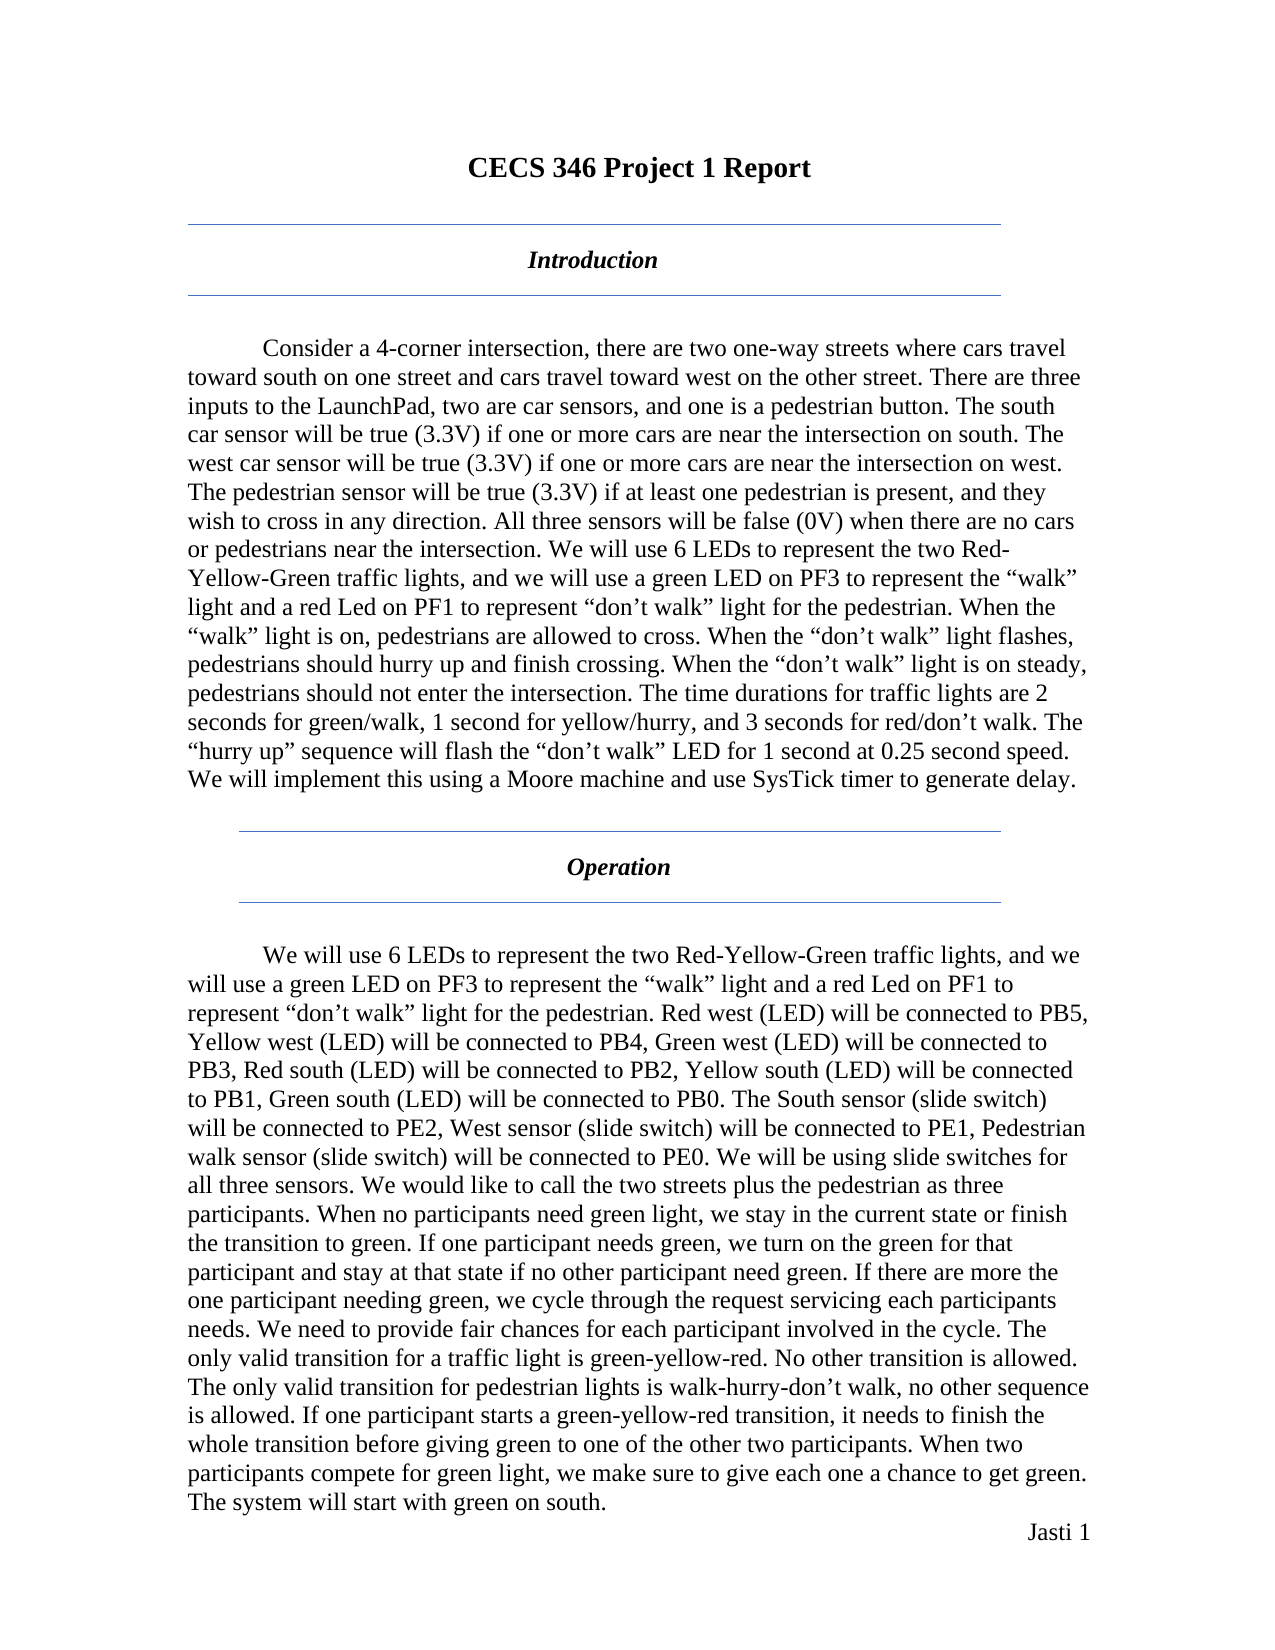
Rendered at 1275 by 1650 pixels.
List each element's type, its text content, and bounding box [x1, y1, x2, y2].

text Introduction [187, 225, 1001, 296]
text CECS 346 Project 1 Report [187, 150, 1091, 183]
text Consider a 4-corner intersection, there are two one-way streets where cars travel toward south on one street and cars travel toward west on the other street. There are three inputs to the LaunchPad, two are car sensors, and one is a pedestrian button. The south car sensor will be true (3.3V) if one or more cars are near the intersection on south. The west car sensor will be true (3.3V) if one or more cars are near the intersection on west. The pedestrian sensor will be true (3.3V) if at least one pedestrian is present, and they wish to cross in any direction. All three sensors will be false (0V) when there are no cars or pedestrians near the intersection. We will use 6 LEDs to represent the two Red-Yellow-Green traffic lights, and we will use a green LED on PF3 to represent the “walk” light and a red Led on PF1 to represent “don’t walk” light for the pedestrian. When the “walk” light is on, pedestrians are allowed to cross. When the “don’t walk” light flashes, pedestrians should hurry up and finish crossing. When the “don’t walk” light is on steady, pedestrians should not enter the intersection. The time durations for traffic lights are 2 seconds for green/walk, 1 second for yellow/hurry, and 3 seconds for red/don’t walk. The “hurry up” sequence will flash the “don’t walk” LED for 1 second at 0.25 second speed. We will implement this using a Moore machine and use SysTick timer to generate delay. [187, 333, 1091, 793]
text We will use 6 LEDs to represent the two Red-Yellow-Green traffic lights, and we will use a green LED on PF3 to represent the “walk” light and a red Led on PF1 to represent “don’t walk” light for the pedestrian. Red west (LED) will be connected to PB5, Yellow west (LED) will be connected to PB4, Green west (LED) will be connected to PB3, Red south (LED) will be connected to PB2, Yellow south (LED) will be connected to PB1, Green south (LED) will be connected to PB0. The South sensor (slide switch) will be connected to PE2, West sensor (slide switch) will be connected to PE1, Pedestrian walk sensor (slide switch) will be connected to PE0. We will be using slide switches for all three sensors. We would like to call the two streets plus the pedestrian as three participants. When no participants need green light, we stay in the current state or finish the transition to green. If one participant needs green, we turn on the green for that participant and stay at that state if no other participant need green. If there are more the one participant needing green, we cycle through the request servicing each participants needs. We need to provide fair chances for each participant involved in the cycle. The only valid transition for a traffic light is green-yellow-red. No other transition is allowed. The only valid transition for pedestrian lights is walk-hurry-don’t walk, no other sequence is allowed. If one participant starts a green-yellow-red transition, it needs to finish the whole transition before giving green to one of the other two participants. When two participants compete for green light, we make sure to give each one a chance to get green. The system will start with green on south. [187, 941, 1091, 1516]
text Operation [239, 832, 1001, 902]
